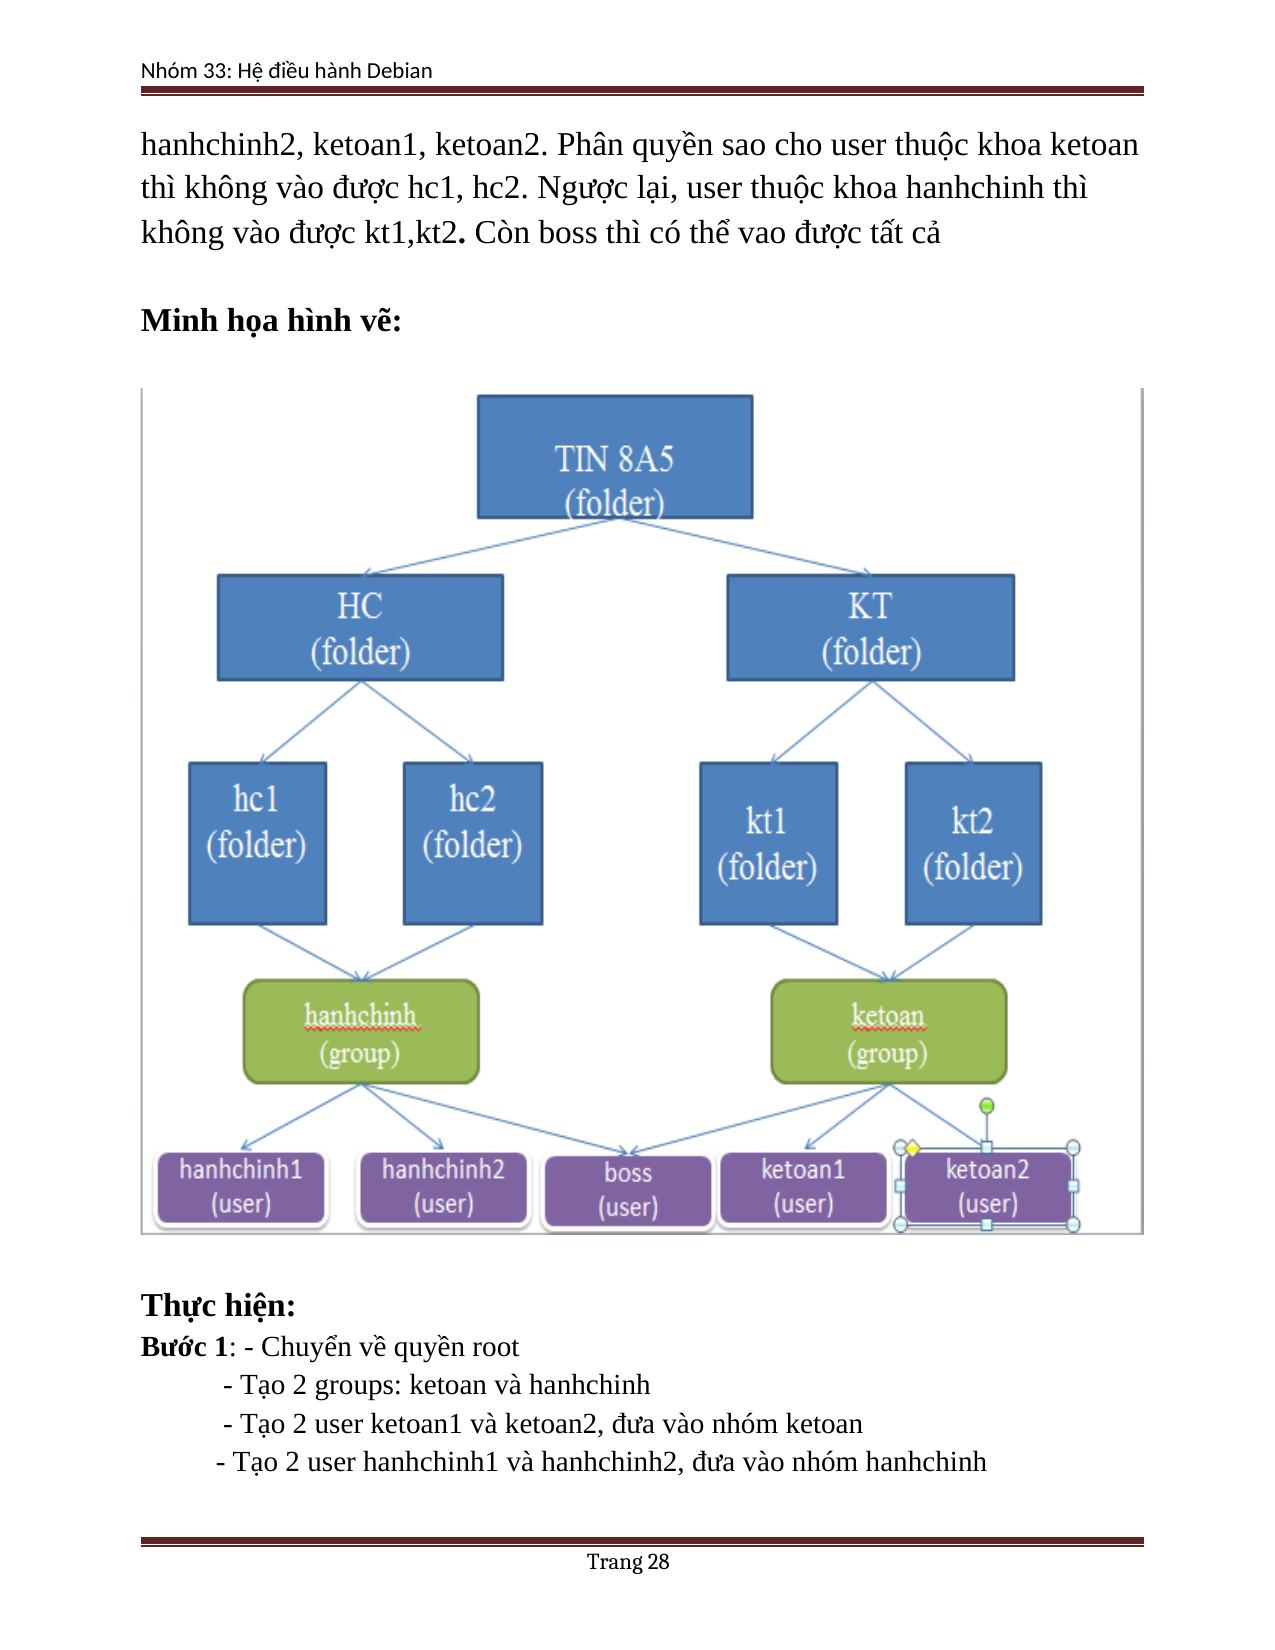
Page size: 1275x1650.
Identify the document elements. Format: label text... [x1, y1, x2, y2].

list - Tạo 2 groups: ketoan và hanhchinh [141, 1367, 1144, 1401]
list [141, 124, 1144, 250]
list - Tạo 2 user ketoan1 và ketoan2, đưa vào nhóm ketoan [141, 1406, 1144, 1439]
list Thực hiện: [141, 1285, 1144, 1323]
list Bước 1: - Chuyển về quyền root [141, 1329, 1144, 1362]
list - Tạo 2 user hanhchinh1 và hanhchinh2, đưa vào nhóm hanhchinh [141, 1444, 1144, 1478]
list Minh họa hình vẽ: [141, 300, 1144, 338]
picture [140, 388, 1144, 1235]
